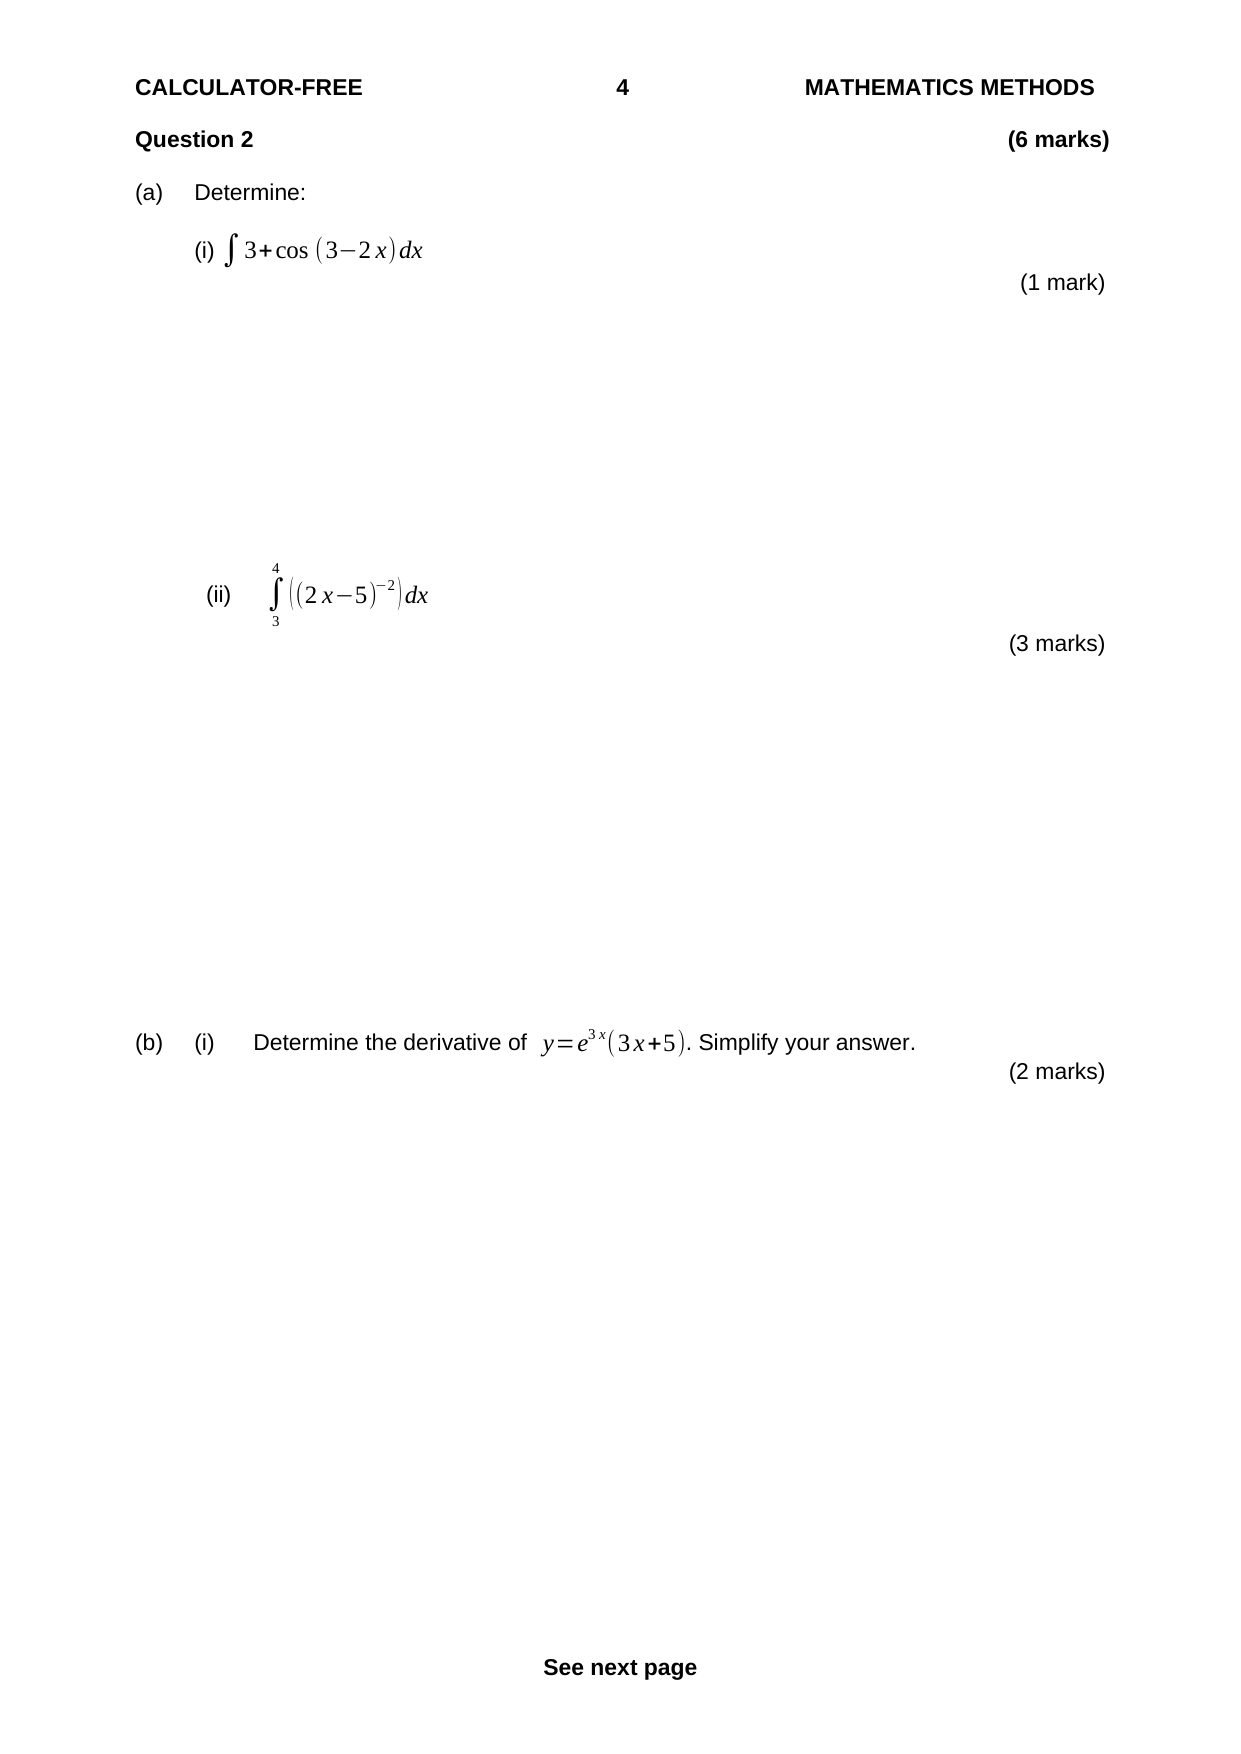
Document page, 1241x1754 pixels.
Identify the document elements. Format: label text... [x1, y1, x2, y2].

text (ii) [135, 559, 1105, 630]
text (1 mark) [135, 269, 1105, 296]
text (2 marks) [135, 1058, 1105, 1084]
text (b) (i) Determine the derivative of . Simplify your answer. [135, 1025, 1105, 1058]
text (a) Determine: [135, 179, 1105, 205]
text Question 2 (6 marks) [135, 126, 1105, 153]
text (i) [135, 232, 1105, 269]
text (3 marks) [135, 630, 1105, 656]
